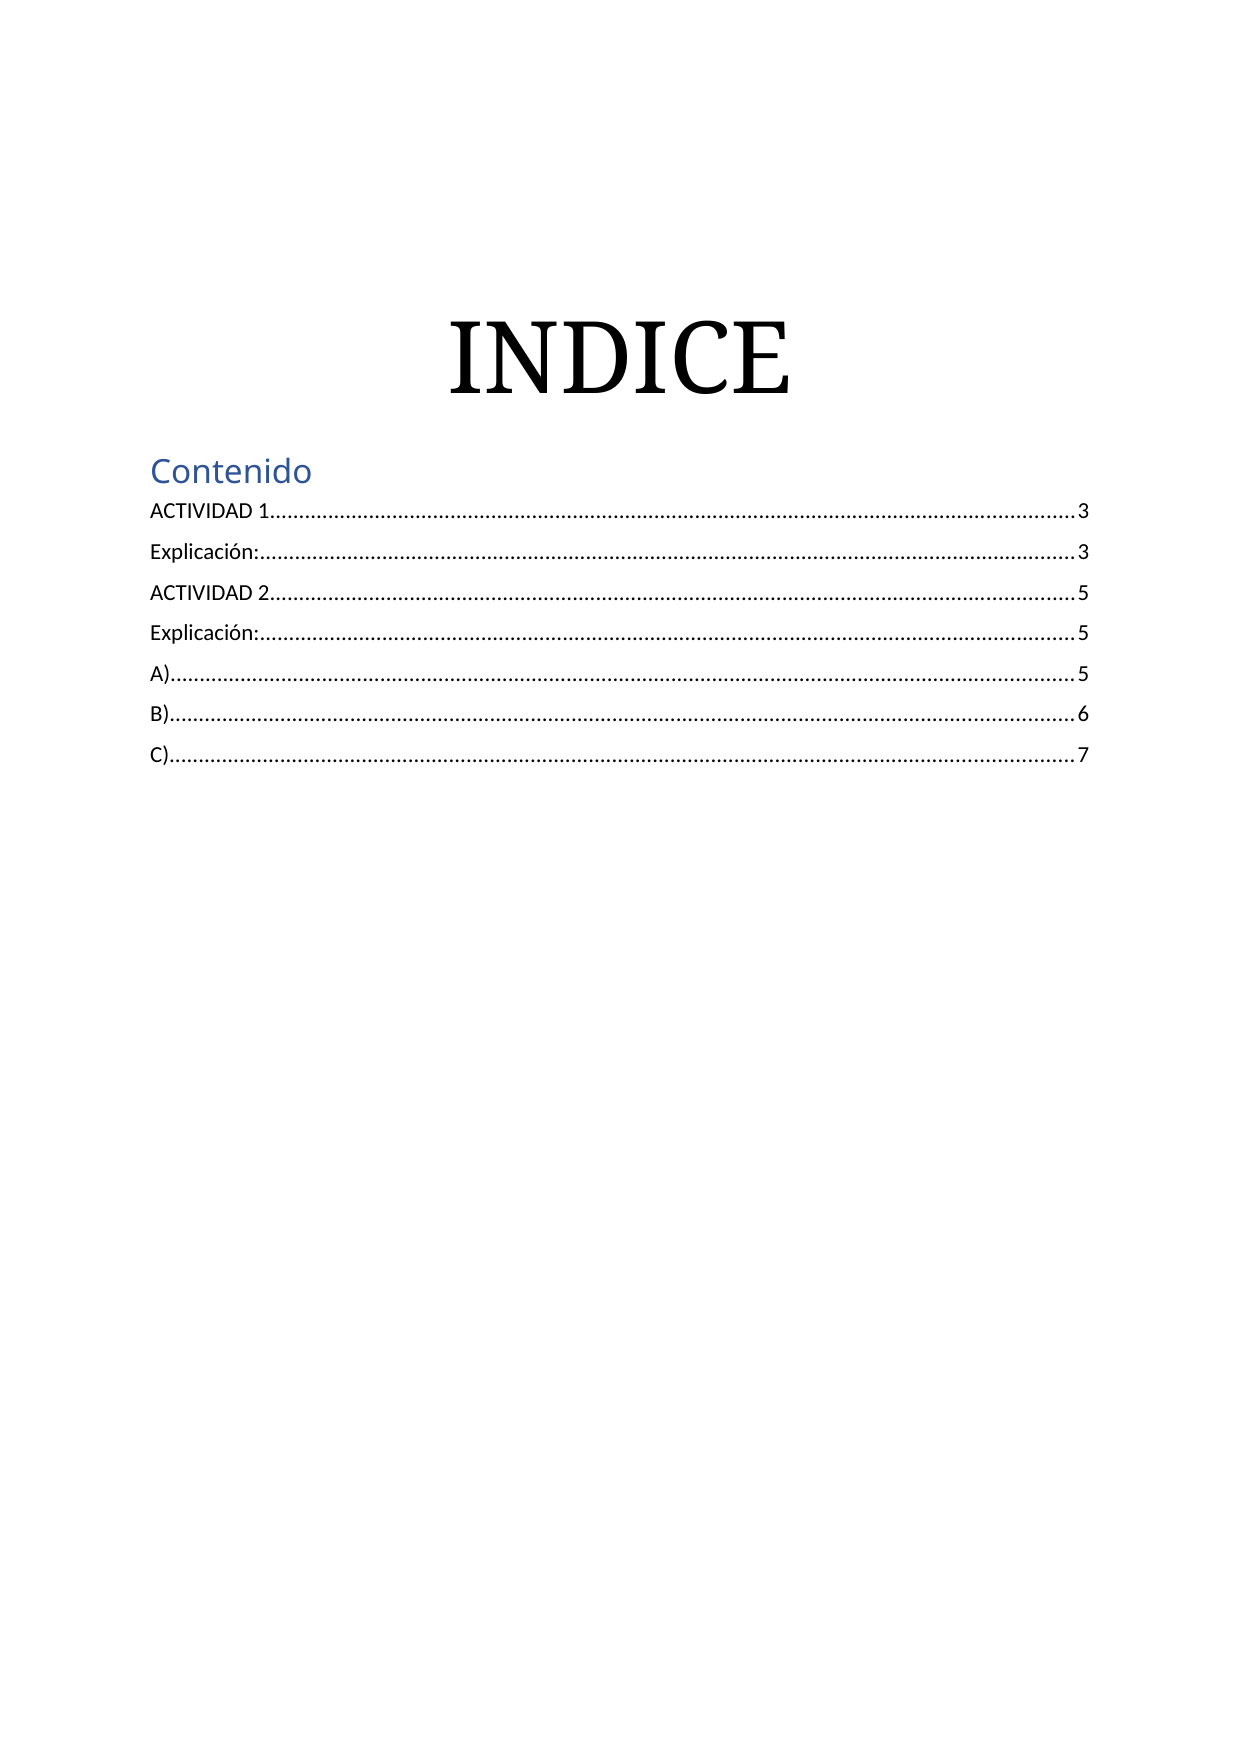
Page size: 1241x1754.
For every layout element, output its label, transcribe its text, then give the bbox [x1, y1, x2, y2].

text INDICE [150, 286, 1090, 422]
